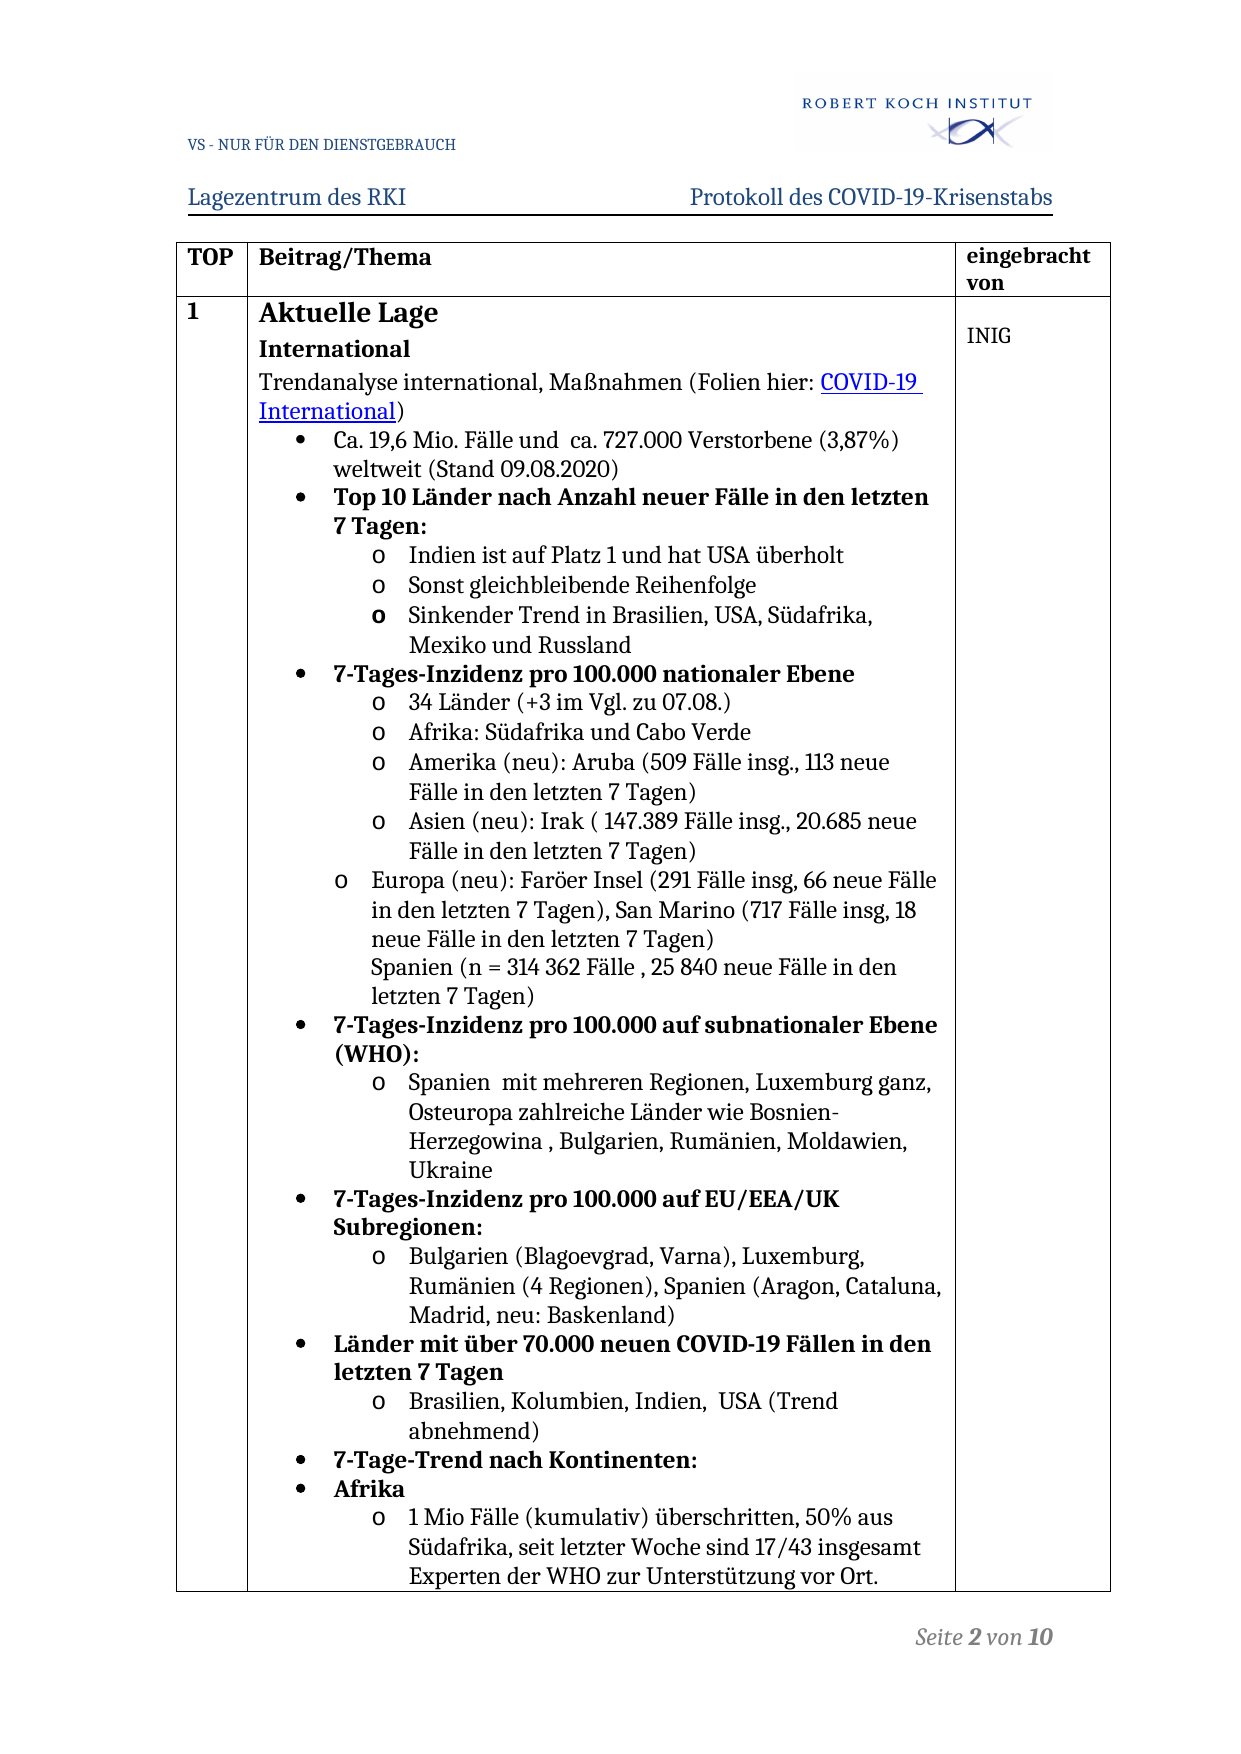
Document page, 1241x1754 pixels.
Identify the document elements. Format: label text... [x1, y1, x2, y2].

table_header Beitrag/Thema [248, 243, 955, 296]
picture [794, 73, 1053, 151]
table_header TOP [177, 243, 247, 296]
table_cell INIG [956, 297, 1110, 1591]
table_cell 1 [177, 297, 247, 1591]
table_header eingebracht von [956, 243, 1110, 296]
